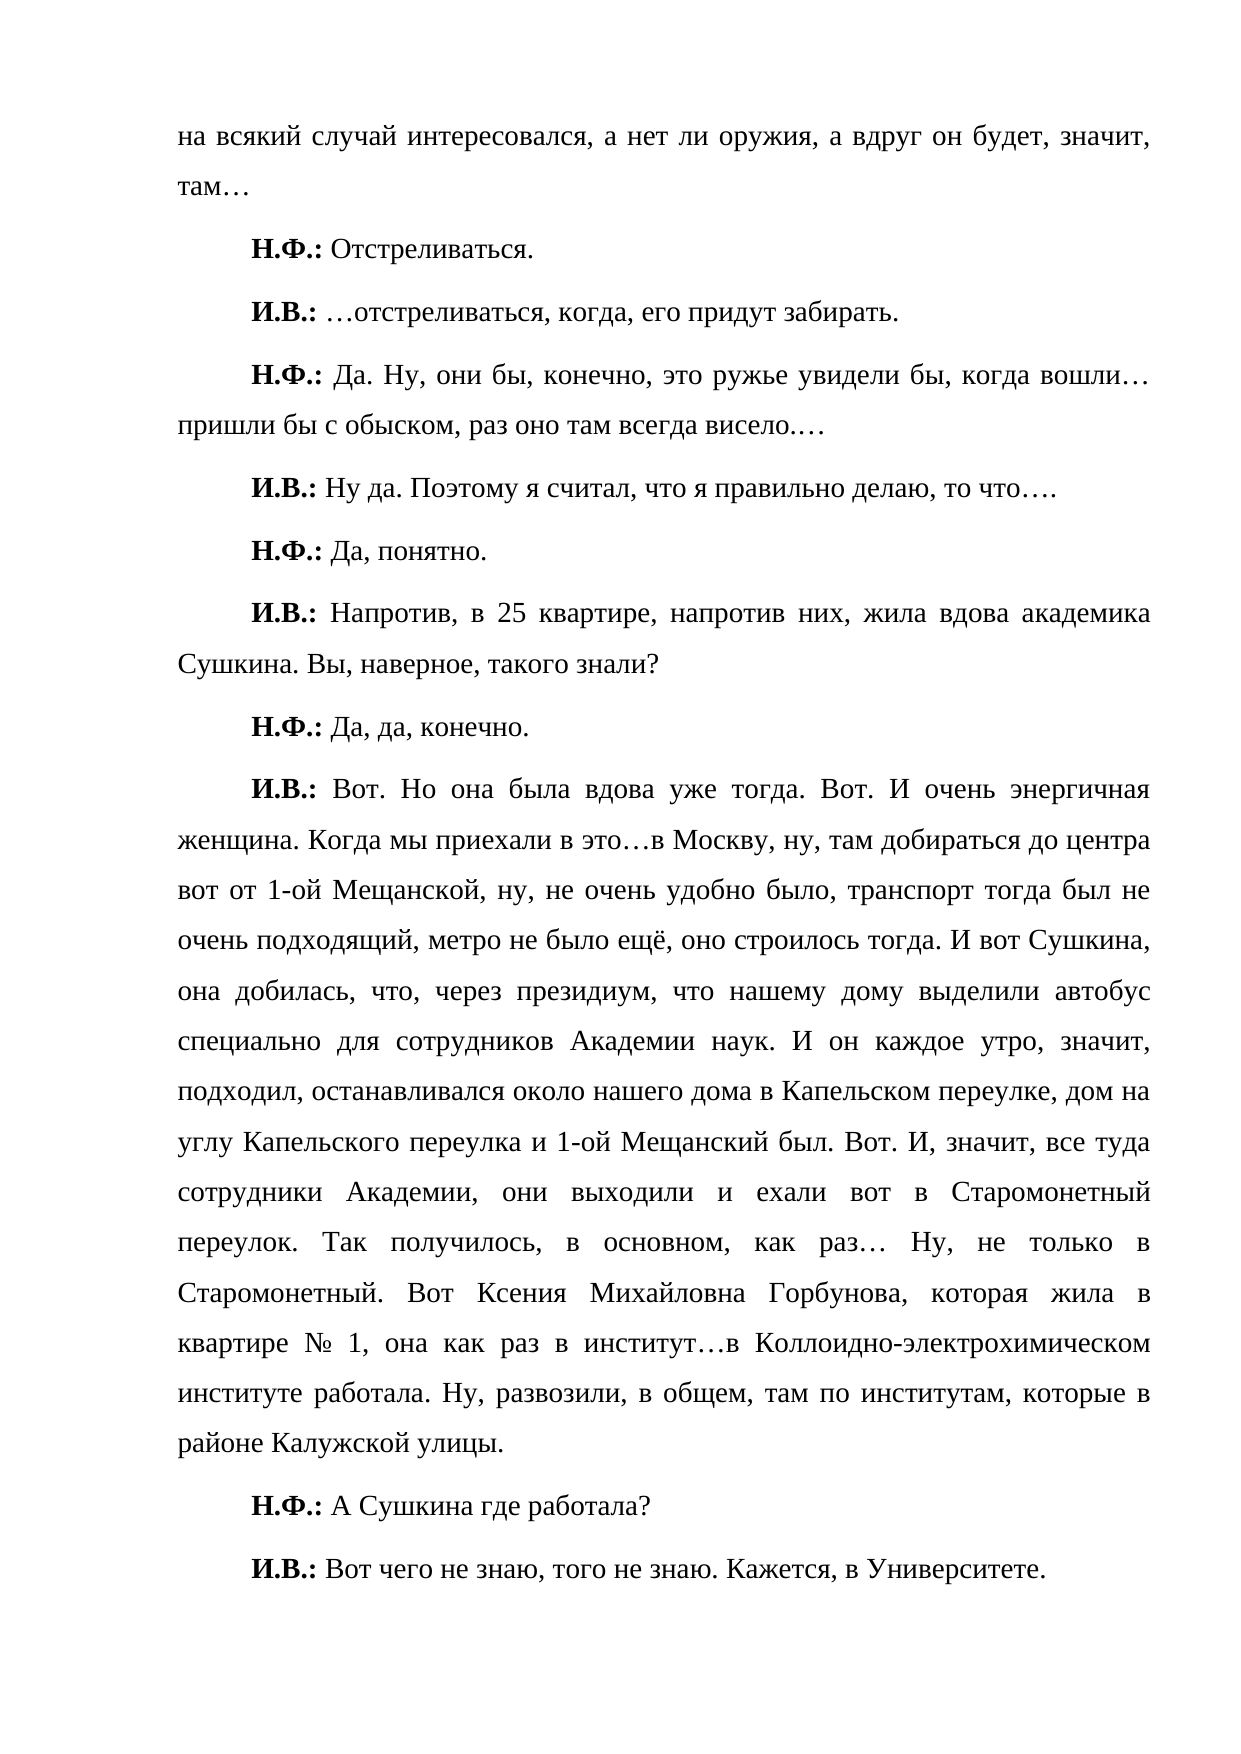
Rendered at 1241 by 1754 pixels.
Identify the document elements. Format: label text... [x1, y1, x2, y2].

text Н.Ф.: А Сушкина где работала? [177, 1488, 1152, 1522]
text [177, 118, 1152, 202]
text Н.Ф.: Да. Ну, они бы, конечно, это ружье увидели бы, когда вошли…пришли бы с обыском, раз оно там всегда висело.… [177, 357, 1152, 441]
text И.В.: Вот чего не знаю, того не знаю. Кажется, в Университете. [177, 1551, 1152, 1585]
text И.В.: …отстреливаться, когда, его придут забирать. [177, 294, 1152, 328]
text И.В.: Напротив, в 25 квартире, напротив них, жила вдова академика Сушкина. Вы, наверное, такого знали? [177, 596, 1152, 679]
text И.В.: Вот. Но она была вдова уже тогда. Вот. И очень энергичная женщина. Когда мы приехали в это…в Москву, ну, там добираться до центра вот от 1-ой Мещанской, ну, не очень удобно было, транспорт тогда был не очень подходящий, метро не было ещё, оно строилось тогда. И вот Сушкина, она добилась, что, через президиум, что нашему дому выделили автобус специально для сотрудников Академии наук. И он каждое утро, значит, подходил, останавливался около нашего дома в Капельском переулке, дом на углу Капельского переулка и 1-ой Мещанский был. Вот. И, значит, все туда сотрудники Академии, они выходили и ехали вот в Старомонетный переулок. Так получилось, в основном, как раз… Ну, не только в Старомонетный. Вот Ксения Михайловна Горбунова, которая жила в квартире № 1, она как раз в институт…в Коллоидно-электрохимическом институте работала. Ну, развозили, в общем, там по институтам, которые в районе Калужской улицы. [177, 772, 1152, 1459]
text Н.Ф.: Да, да, конечно. [177, 709, 1152, 742]
text Н.Ф.: Да, понятно. [177, 533, 1152, 566]
text И.В.: Ну да. Поэтому я считал, что я правильно делаю, то что…. [177, 470, 1152, 503]
text Н.Ф.: Отстреливаться. [177, 231, 1152, 265]
